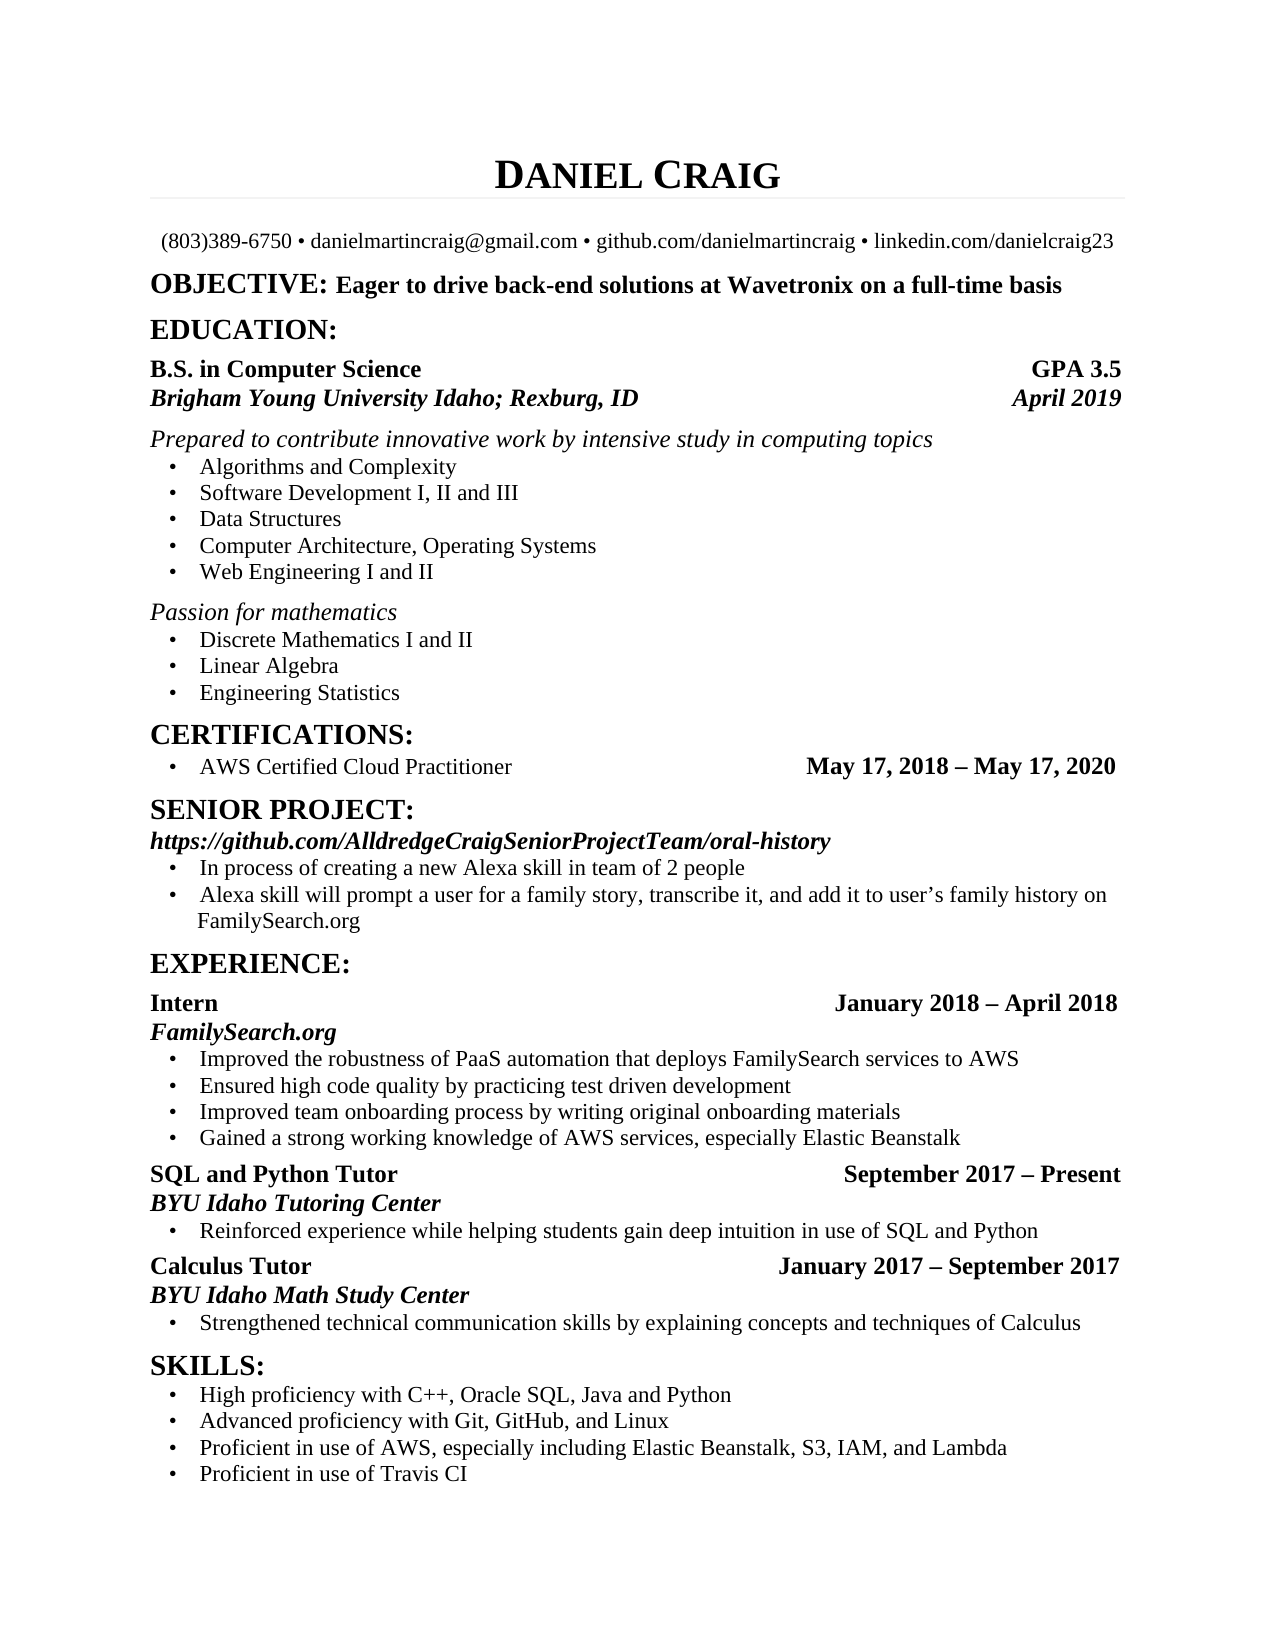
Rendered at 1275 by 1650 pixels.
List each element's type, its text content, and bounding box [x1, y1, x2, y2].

subtitle B.S. in Computer Science GPA 3.5 [150, 354, 1125, 383]
subtitle • Engineering Statistics [169, 678, 1125, 705]
subtitle OBJECTIVE: Eager to drive back-end solutions at Wavetronix on a full-time basis [150, 266, 1125, 300]
subtitle • Discrete Mathematics I and II [169, 626, 1125, 652]
subtitle • Ensured high code quality by practicing test driven development [169, 1072, 1125, 1098]
subtitle • High proficiency with C++, Oracle SQL, Java and Python [169, 1381, 1125, 1408]
subtitle • Web Engineering I and II [169, 558, 1125, 584]
subtitle CERTIFICATIONS: [150, 717, 1125, 751]
text DANIEL CRAIG [150, 150, 1125, 197]
subtitle EXPERIENCE: [150, 946, 1125, 979]
subtitle • Computer Architecture, Operating Systems [169, 532, 1125, 558]
subtitle SQL and Python Tutor September 2017 – Present [150, 1159, 1125, 1188]
subtitle https://github.com/AlldredgeCraigSeniorProjectTeam/oral-history [150, 826, 1125, 854]
subtitle Intern January 2018 – April 2018 [150, 988, 1125, 1017]
subtitle Passion for mathematics [150, 597, 1125, 626]
subtitle • Strengthened technical communication skills by explaining concepts and techniques of Calculus [169, 1309, 1125, 1335]
subtitle • Proficient in use of Travis CI [169, 1460, 1125, 1487]
subtitle Prepared to contribute innovative work by intensive study in computing topics [150, 424, 1125, 453]
subtitle BYU Idaho Tutoring Center [150, 1188, 1125, 1217]
subtitle • Gained a strong working knowledge of AWS services, especially Elastic Beanstalk [169, 1124, 1125, 1151]
subtitle • Linear Algebra [169, 652, 1125, 678]
subtitle • Alexa skill will prompt a user for a family story, transcribe it, and add it to user’s family history on FamilySearch.org [169, 881, 1125, 933]
subtitle • Improved the robustness of PaaS automation that deploys FamilySearch services to AWS [169, 1045, 1125, 1072]
subtitle • Software Development I, II and III [169, 479, 1125, 506]
subtitle • Proficient in use of AWS, especially including Elastic Beanstalk, S3, IAM, and Lambda [169, 1434, 1125, 1460]
text (803)389-6750 • danielmartincraig@gmail.com • github.com/danielmartincraig • linkedin.com/danielcraig23 [150, 228, 1125, 254]
subtitle • Algorithms and Complexity [169, 453, 1125, 479]
subtitle • In process of creating a new Alexa skill in team of 2 people [169, 854, 1125, 881]
subtitle Calculus Tutor January 2017 – September 2017 [150, 1251, 1125, 1280]
subtitle SKILLS: [150, 1348, 1125, 1381]
subtitle EDUCATION: [150, 312, 1125, 346]
subtitle BYU Idaho Math Study Center [150, 1280, 1125, 1309]
subtitle SENIOR PROJECT: [150, 792, 1125, 826]
subtitle • Advanced proficiency with Git, GitHub, and Linux [169, 1408, 1125, 1434]
subtitle Brigham Young University Idaho; Rexburg, ID April 2019 [150, 383, 1125, 412]
subtitle • Improved team onboarding process by writing original onboarding materials [169, 1098, 1125, 1124]
subtitle • Reinforced experience while helping students gain deep intuition in use of SQL and Python [169, 1217, 1125, 1243]
subtitle • AWS Certified Cloud Practitioner May 17, 2018 – May 17, 2020 [169, 751, 1125, 780]
subtitle • Data Structures [169, 506, 1125, 532]
subtitle FamilySearch.org [150, 1017, 1125, 1045]
